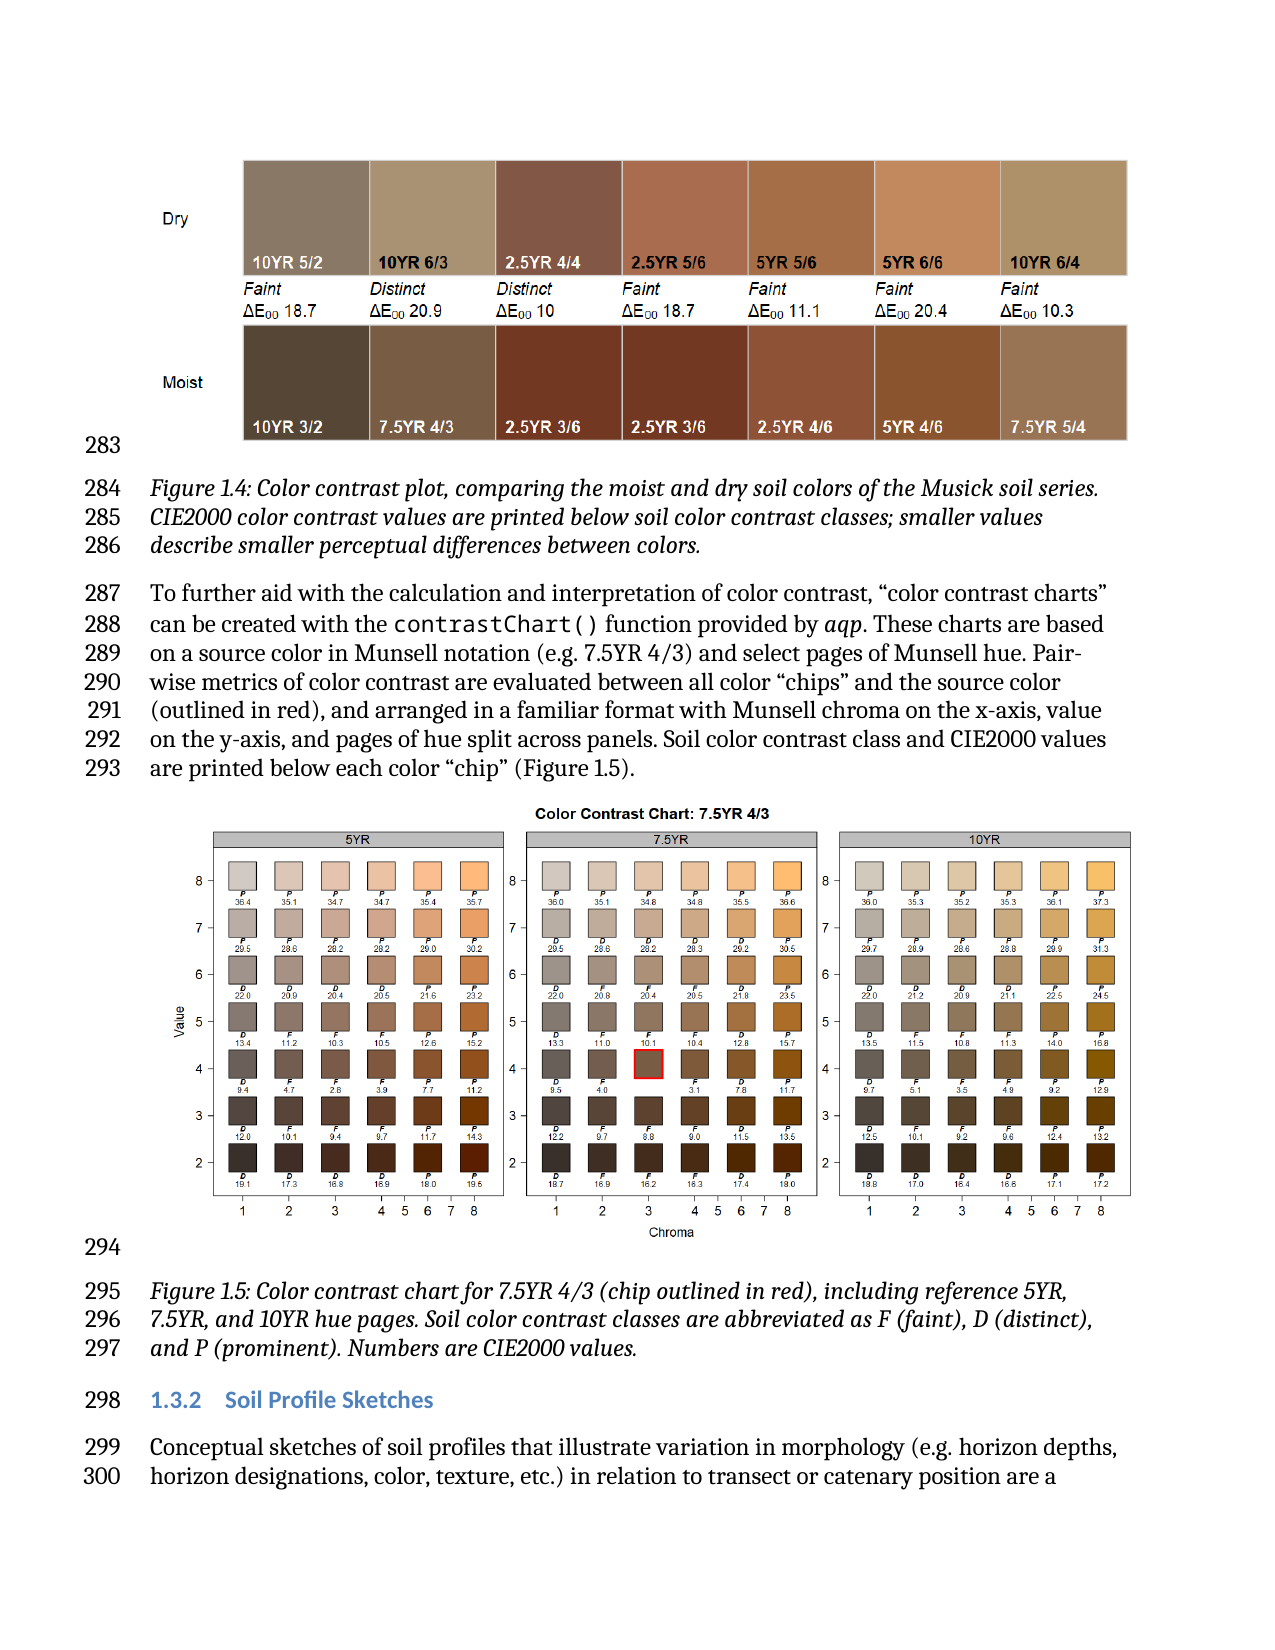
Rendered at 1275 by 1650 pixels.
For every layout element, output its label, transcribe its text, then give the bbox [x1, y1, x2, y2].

text Figure 1.5: Color contrast chart for 7.5YR 4/3 (chip outlined in red), including reference 5YR, 7.5YR, and 10YR hue pages. Soil color contrast classes are abbreviated as F (faint), D (distinct), and P (prominent). Numbers are CIE2000 values. [150, 1277, 1125, 1363]
picture [150, 150, 1162, 453]
picture [150, 801, 1154, 1256]
text Figure 1.4: Color contrast plot, comparing the moist and dry soil colors of the Musick soil series. CIE2000 color contrast values are printed below soil color contrast classes; smaller values describe smaller perceptual differences between colors. [150, 474, 1125, 560]
text To further aid with the calculation and interpretation of color contrast, “color contrast charts” can be created with the contrastChart() function provided by aqp. These charts are based on a source color in Munsell notation (e.g. 7.5YR 4/3) and select pages of Munsell hue. Pair-wise metrics of color contrast are evaluated between all color “chips” and the source color (outlined in red), and arranged in a familiar format with Munsell chroma on the x-axis, value on the y-axis, and pages of hue split across panels. Soil color contrast class and CIE2000 values are printed below each color “chip” (Figure 1.5). [150, 579, 1125, 783]
subtitle 1.3.2 Soil Profile Sketches [150, 1384, 1125, 1414]
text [150, 1433, 1125, 1491]
